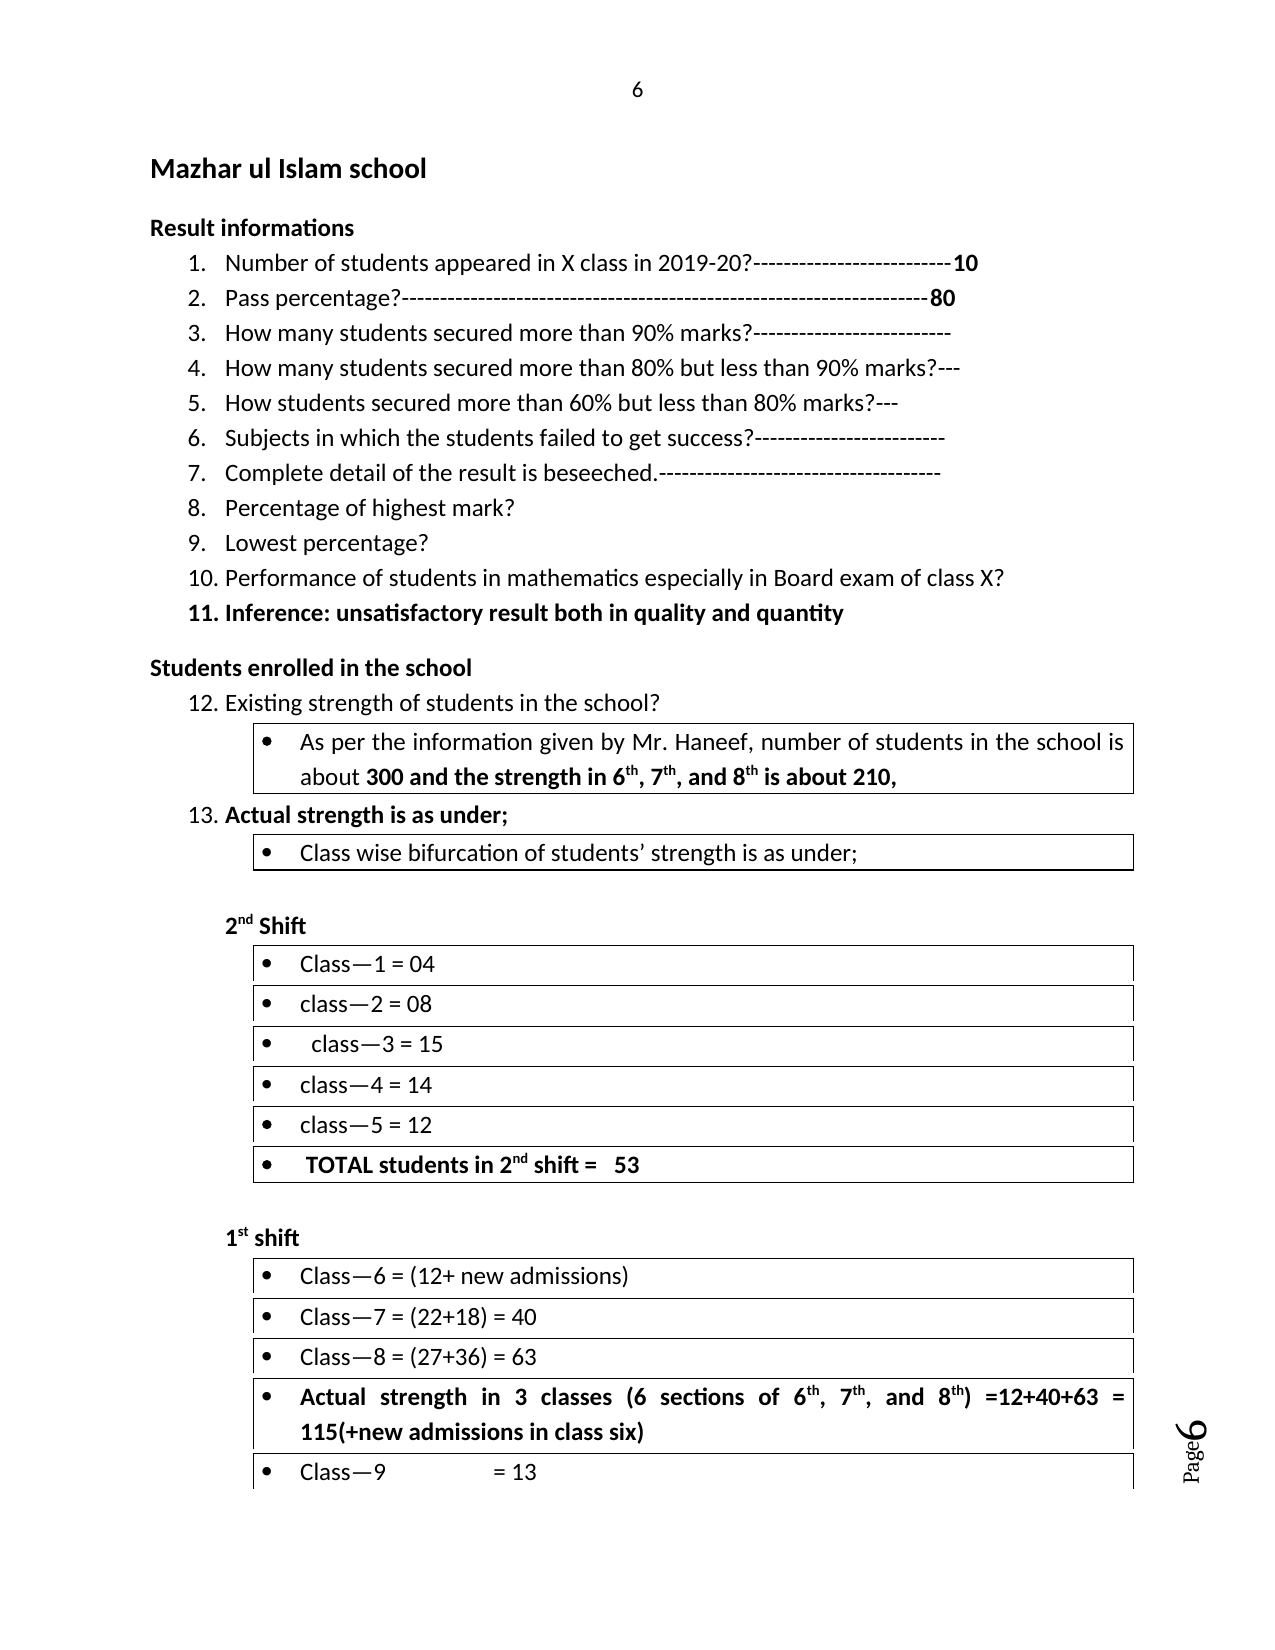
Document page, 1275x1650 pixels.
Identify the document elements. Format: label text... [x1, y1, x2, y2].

list class—5 = 12 [254, 1107, 1133, 1142]
list Subjects in which the students failed to get success?------------------------- [187, 422, 1125, 452]
list Class—8 = (27+36) = 63 [254, 1339, 1133, 1373]
text Result informations [150, 212, 1125, 242]
text Mazhar ul Islam school [150, 150, 1125, 186]
list Performance of students in mathematics especially in Board exam of class X? [187, 562, 1125, 592]
list TOTAL students in 2nd shift = 53 [254, 1147, 1133, 1182]
list Existing strength of students in the school? [187, 688, 1125, 718]
list class—2 = 08 [254, 986, 1133, 1021]
list Class—6 = (12+ new admissions) [254, 1259, 1133, 1293]
text Students enrolled in the school [150, 653, 1125, 683]
list class—4 = 14 [254, 1067, 1133, 1101]
list Complete detail of the result is beseeched.------------------------------------- [187, 457, 1125, 487]
list Class wise bifurcation of students’ strength is as under; [254, 835, 1133, 869]
list Number of students appeared in X class in 2019-20?--------------------------10 [187, 247, 1125, 277]
list 2nd Shift [225, 910, 1125, 941]
list class—3 = 15 [254, 1027, 1133, 1061]
list As per the information given by Mr. Haneef, number of students in the school is about 300 and the strength in 6th, 7th, and 8th is about 210, [254, 724, 1133, 793]
list Actual strength is as under; [187, 799, 1125, 829]
list How many students secured more than 90% marks?-------------------------- [187, 317, 1125, 347]
list Actual strength in 3 classes (6 sections of 6th, 7th, and 8th) =12+40+63 = 115(+new admissions in class six) [254, 1379, 1133, 1449]
list Lowest percentage? [187, 527, 1125, 557]
list Class—7 = (22+18) = 40 [254, 1299, 1133, 1333]
list Inference: unsatisfactory result both in quality and quantity [187, 597, 1125, 627]
list How many students secured more than 80% but less than 90% marks?--- [187, 352, 1125, 382]
list Class—9 = 13 [254, 1454, 1133, 1489]
list 1st shift [225, 1222, 1125, 1253]
list How students secured more than 60% but less than 80% marks?--- [187, 387, 1125, 417]
list Class—1 = 04 [254, 946, 1133, 981]
list Pass percentage?---------------------------------------------------------------------80 [187, 282, 1125, 312]
list Percentage of highest mark? [187, 492, 1125, 522]
